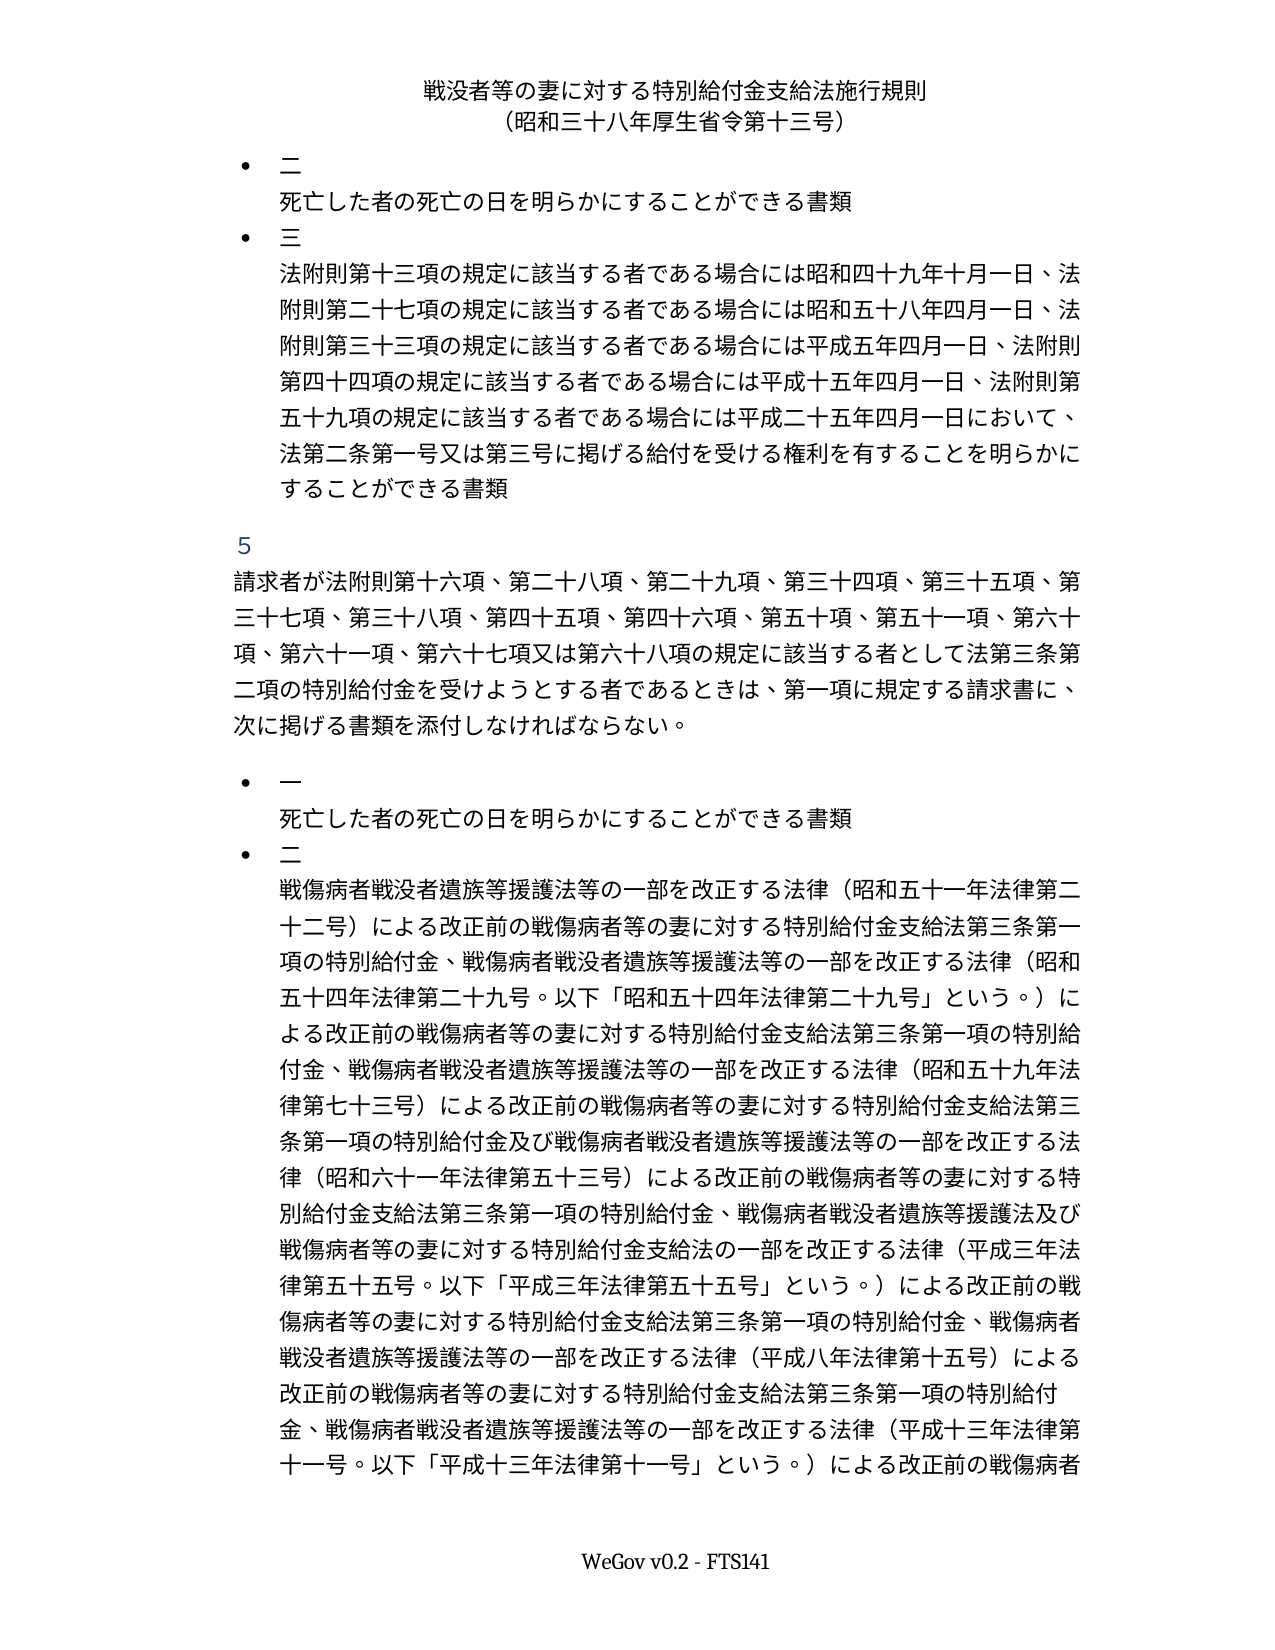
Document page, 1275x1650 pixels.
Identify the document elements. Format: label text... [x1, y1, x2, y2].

subtitle ５ [233, 530, 1087, 561]
list 一 死亡した者の死亡の日を明らかにすることができる書類 [242, 767, 1087, 834]
text 請求者が法附則第十六項、第二十八項、第二十九項、第三十四項、第三十五項、第三十七項、第三十八項、第四十五項、第四十六項、第五十項、第五十一項、第六十項、第六十一項、第六十七項又は第六十八項の規定に該当する者として法第三条第二項の特別給付金を受けようとする者であるときは、第一項に規定する請求書に、次に掲げる書類を添付しなければならない。 [233, 566, 1087, 741]
list 二 死亡した者の死亡の日を明らかにすることができる書類 [242, 150, 1087, 217]
list 三 法附則第十三項の規定に該当する者である場合には昭和四十九年十月一日、法附則第二十七項の規定に該当する者である場合には昭和五十八年四月一日、法附則第三十三項の規定に該当する者である場合には平成五年四月一日、法附則第四十四項の規定に該当する者である場合には平成十五年四月一日、法附則第五十九項の規定に該当する者である場合には平成二十五年四月一日において、法第二条第一号又は第三号に掲げる給付を受ける権利を有することを明らかにすることができる書類 [242, 222, 1087, 505]
